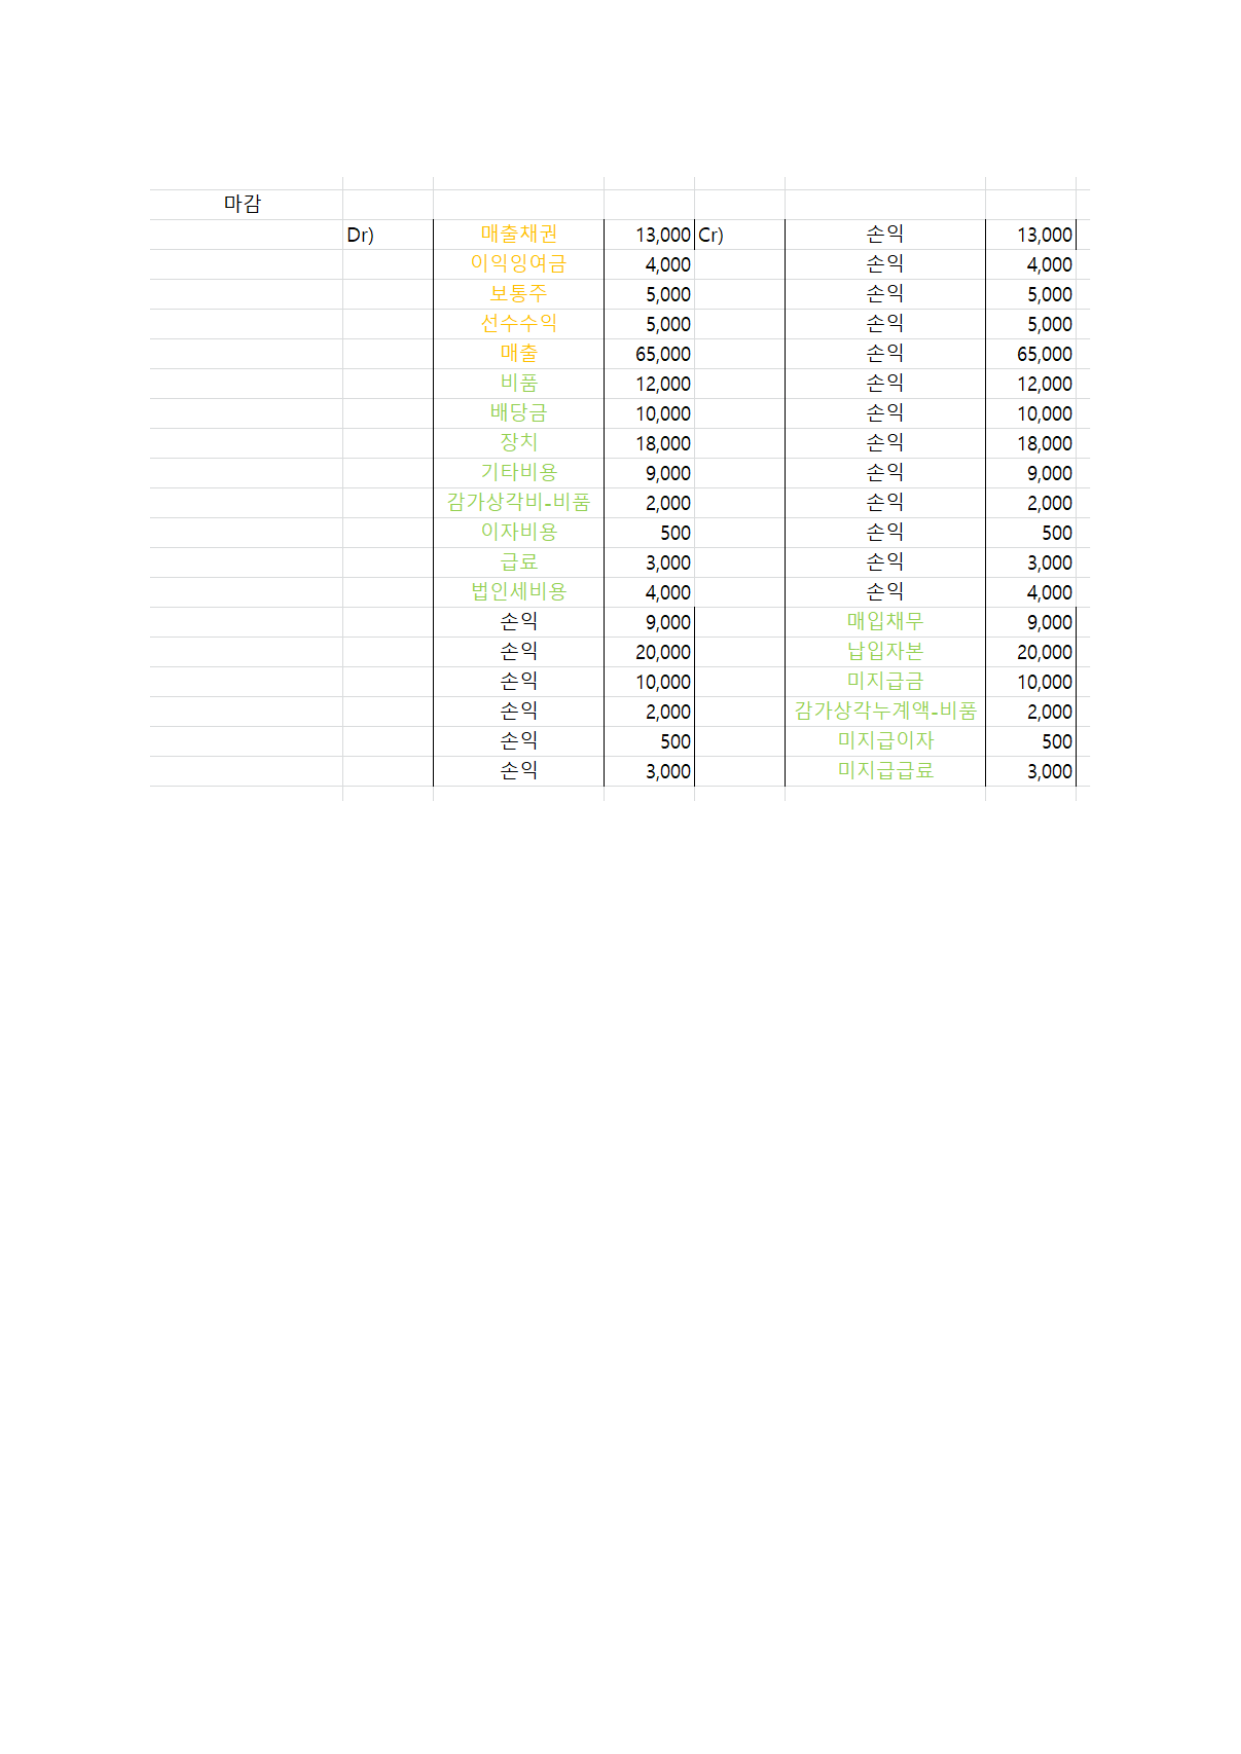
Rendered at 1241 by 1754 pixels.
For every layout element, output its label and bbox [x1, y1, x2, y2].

picture [150, 177, 1091, 801]
